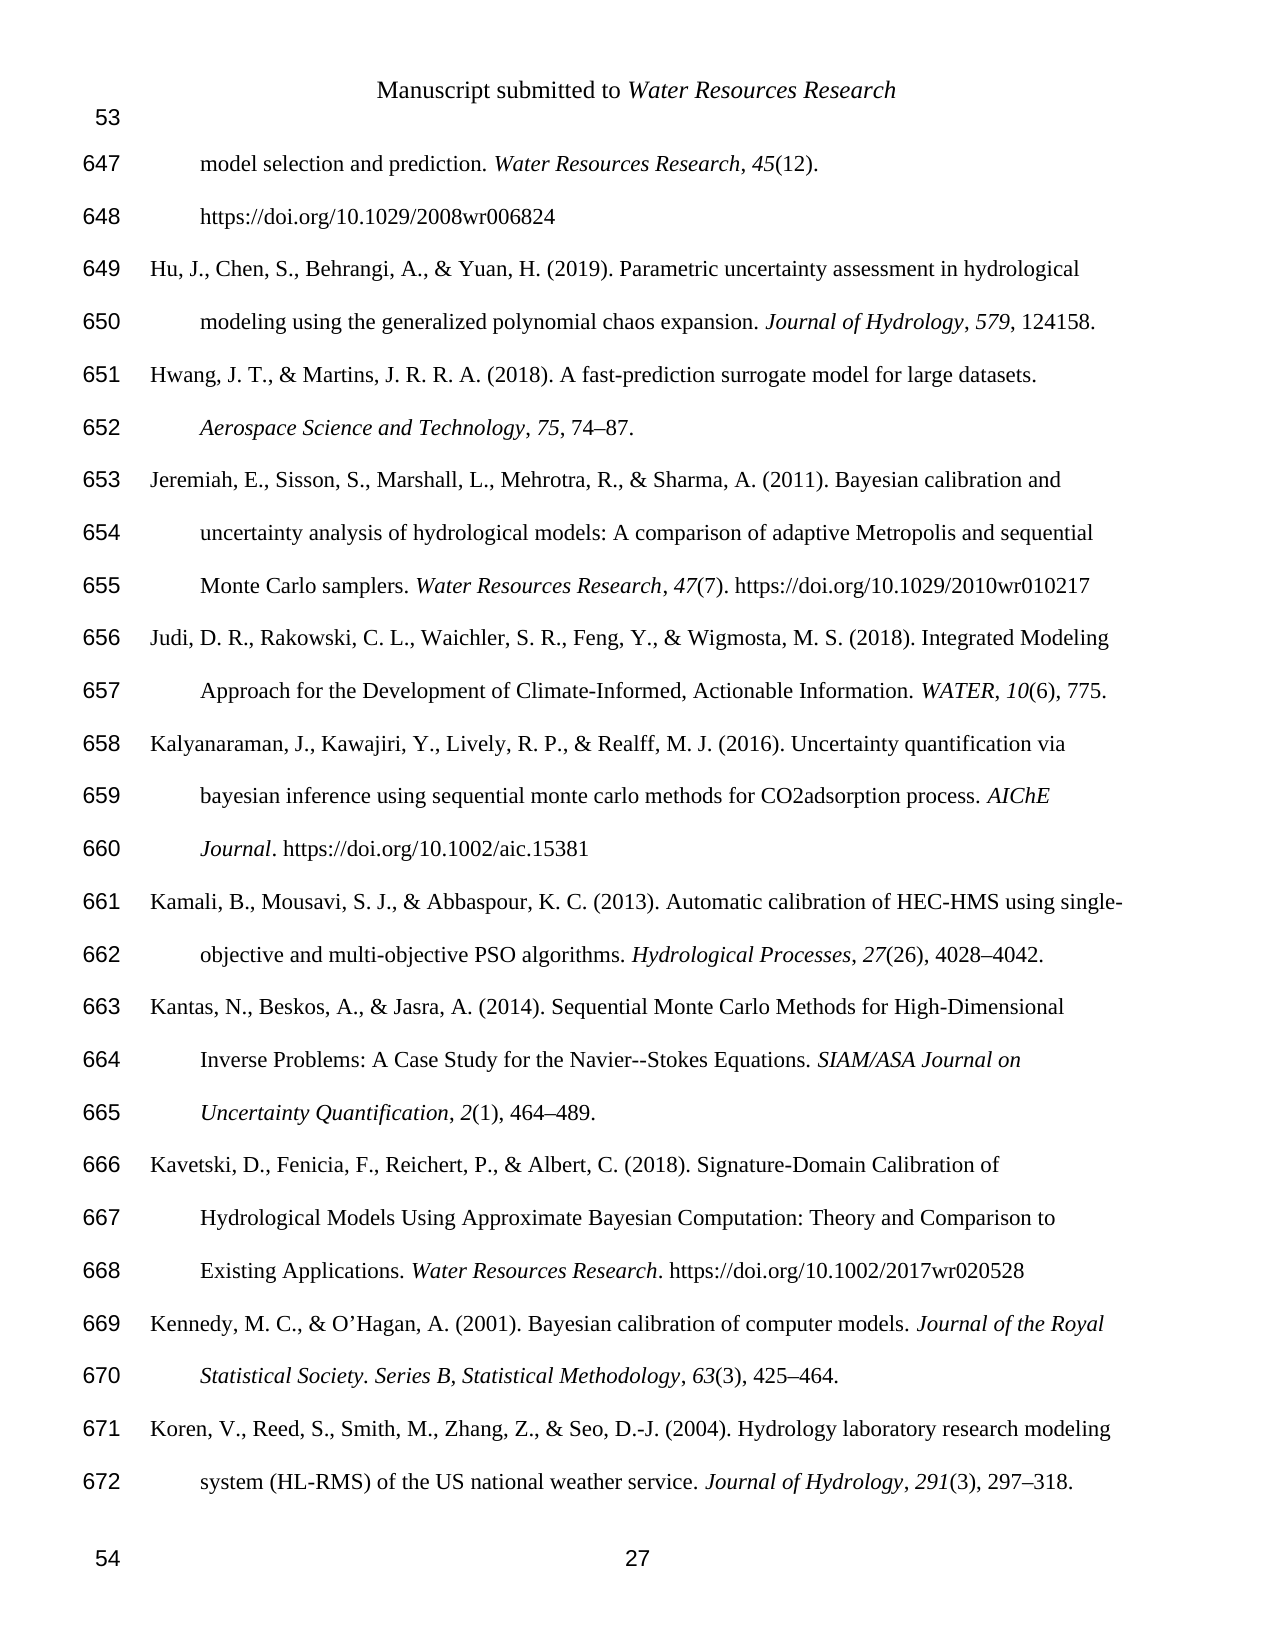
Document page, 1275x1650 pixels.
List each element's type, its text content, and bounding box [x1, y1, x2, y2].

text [150, 150, 1125, 229]
text Jeremiah, E., Sisson, S., Marshall, L., Mehrotra, R., & Sharma, A. (2011). Bayesian calibration and uncertainty analysis of hydrological models: A comparison of adaptive Metropolis and sequential Monte Carlo samplers. Water Resources Research, 47(7). https://doi.org/10.1029/2010wr010217 [150, 466, 1125, 598]
text Kavetski, D., Fenicia, F., Reichert, P., & Albert, C. (2018). Signature‐Domain Calibration of Hydrological Models Using Approximate Bayesian Computation: Theory and Comparison to Existing Applications. Water Resources Research. https://doi.org/10.1002/2017wr020528 [150, 1151, 1125, 1283]
text Hwang, J. T., & Martins, J. R. R. A. (2018). A fast-prediction surrogate model for large datasets. Aerospace Science and Technology, 75, 74–87. [150, 361, 1125, 440]
text Kamali, B., Mousavi, S. J., & Abbaspour, K. C. (2013). Automatic calibration of HEC-HMS using single-objective and multi-objective PSO algorithms. Hydrological Processes, 27(26), 4028–4042. [150, 888, 1125, 967]
text Hu, J., Chen, S., Behrangi, A., & Yuan, H. (2019). Parametric uncertainty assessment in hydrological modeling using the generalized polynomial chaos expansion. Journal of Hydrology, 579, 124158. [150, 255, 1125, 334]
text Kennedy, M. C., & O’Hagan, A. (2001). Bayesian calibration of computer models. Journal of the Royal Statistical Society. Series B, Statistical Methodology, 63(3), 425–464. [150, 1309, 1125, 1389]
text Koren, V., Reed, S., Smith, M., Zhang, Z., & Seo, D.-J. (2004). Hydrology laboratory research modeling system (HL-RMS) of the US national weather service. Journal of Hydrology, 291(3), 297–318. [150, 1415, 1125, 1494]
text Kalyanaraman, J., Kawajiri, Y., Lively, R. P., & Realff, M. J. (2016). Uncertainty quantification via bayesian inference using sequential monte carlo methods for CO2adsorption process. AIChE Journal. https://doi.org/10.1002/aic.15381 [150, 730, 1125, 862]
text Judi, D. R., Rakowski, C. L., Waichler, S. R., Feng, Y., & Wigmosta, M. S. (2018). Integrated Modeling Approach for the Development of Climate-Informed, Actionable Information. WATER, 10(6), 775. [150, 624, 1125, 703]
text Kantas, N., Beskos, A., & Jasra, A. (2014). Sequential Monte Carlo Methods for High-Dimensional Inverse Problems: A Case Study for the Navier--Stokes Equations. SIAM/ASA Journal on Uncertainty Quantification, 2(1), 464–489. [150, 993, 1125, 1125]
